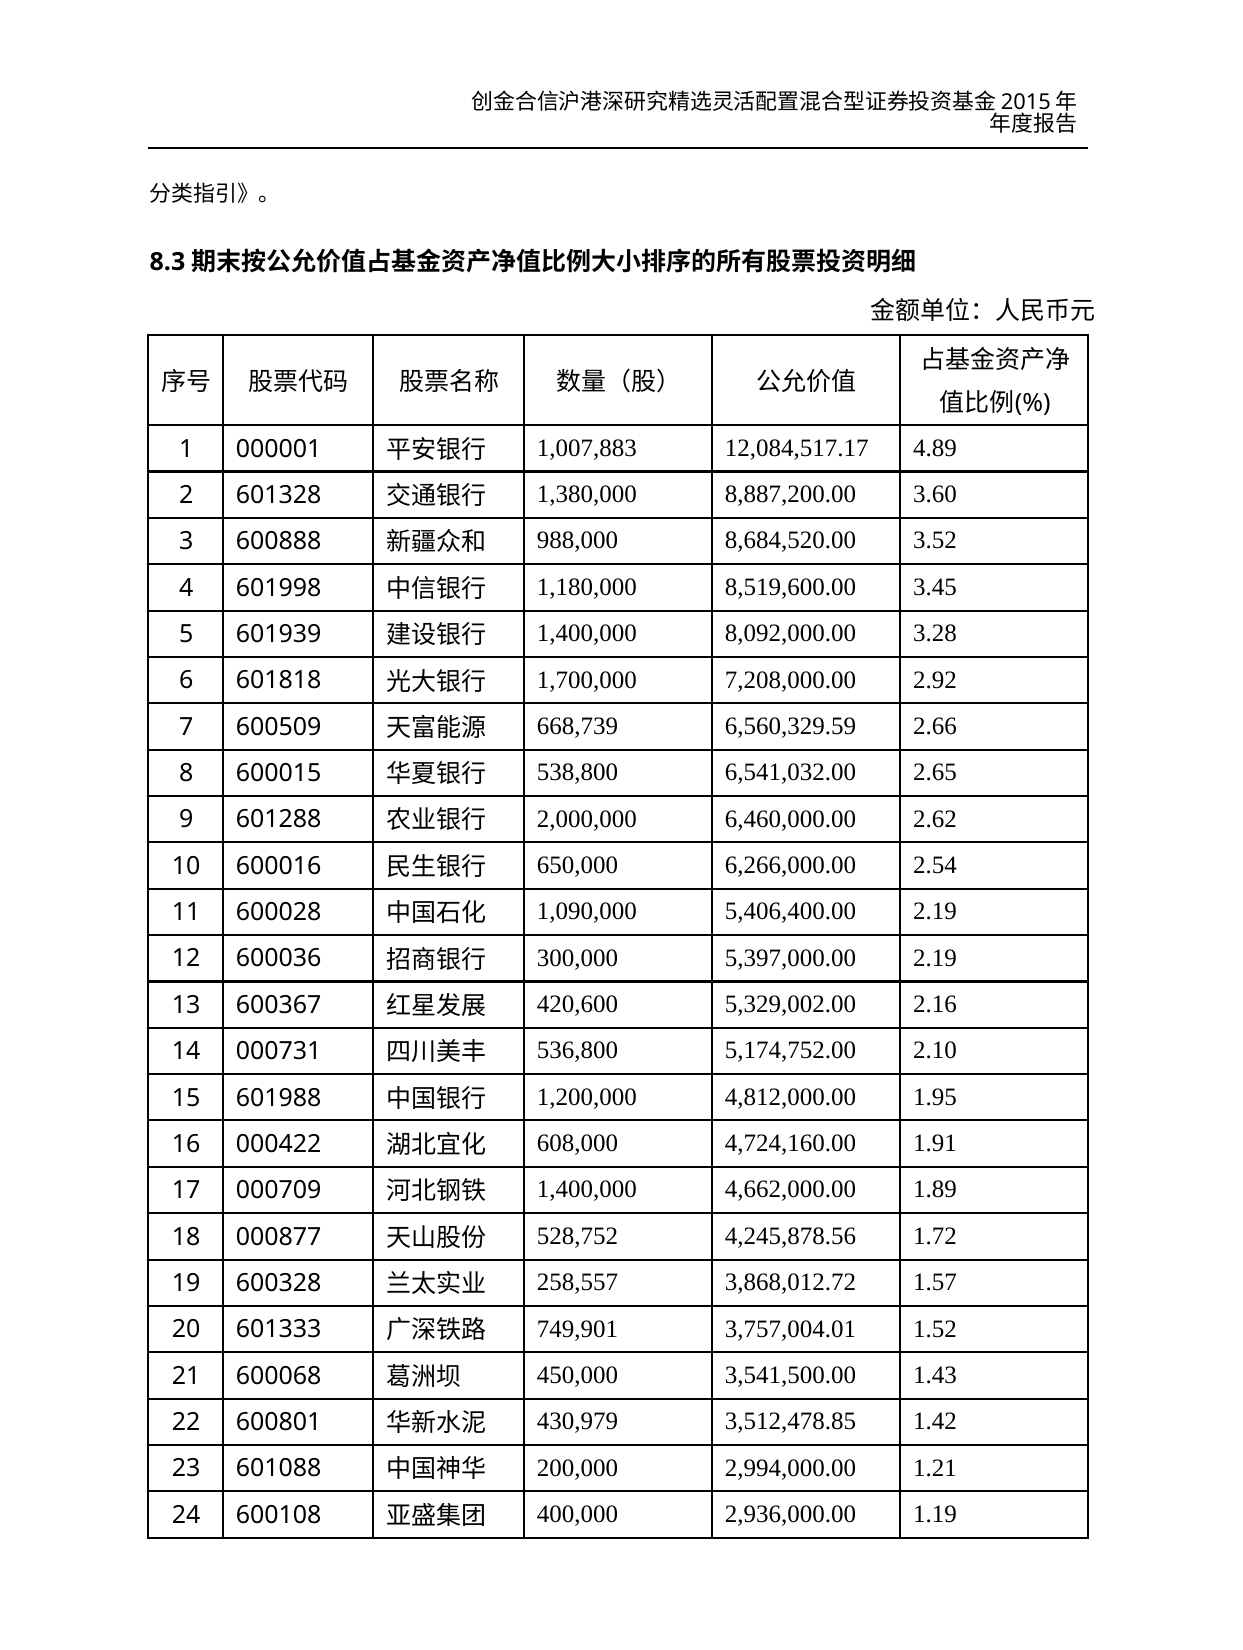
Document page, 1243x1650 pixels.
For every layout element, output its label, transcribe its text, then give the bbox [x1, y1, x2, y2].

table_cell 601818 [224, 658, 372, 702]
table_cell 258,557 [525, 1261, 711, 1305]
table_header 公允价值 [713, 336, 899, 424]
table_cell 000877 [224, 1214, 372, 1258]
table_cell 5 [149, 612, 222, 656]
table_cell 8,092,000.00 [713, 612, 899, 656]
table_header 股票代码 [224, 336, 372, 424]
table_cell 2,000,000 [525, 797, 711, 841]
table_cell 20 [149, 1307, 222, 1351]
table_cell 1,090,000 [525, 890, 711, 934]
table_cell 2.16 [901, 983, 1087, 1027]
table_cell 000731 [224, 1029, 372, 1073]
table_cell 3,868,012.72 [713, 1261, 899, 1305]
table_cell 6,560,329.59 [713, 704, 899, 748]
table_cell 3.60 [901, 473, 1087, 517]
table_cell 2.19 [901, 936, 1087, 980]
table_cell 8 [149, 751, 222, 795]
table_cell 四川美丰 [374, 1029, 523, 1073]
table_cell 000709 [224, 1168, 372, 1212]
table_cell 600068 [224, 1353, 372, 1397]
table_cell 24 [149, 1492, 222, 1537]
table_header 占基金资产净值比例(%) [901, 336, 1087, 424]
table_cell 988,000 [525, 519, 711, 563]
table_header 数量（股） [525, 336, 711, 424]
table_cell 600328 [224, 1261, 372, 1305]
table_cell 1.21 [901, 1446, 1087, 1490]
table_cell 1,400,000 [525, 612, 711, 656]
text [149, 176, 1094, 208]
table_cell 河北钢铁 [374, 1168, 523, 1212]
table_cell 601288 [224, 797, 372, 841]
table_cell 湖北宜化 [374, 1121, 523, 1166]
table_cell 17 [149, 1168, 222, 1212]
table_cell 8,519,600.00 [713, 565, 899, 609]
table_cell 中国石化 [374, 890, 523, 934]
table_cell 交通银行 [374, 473, 523, 517]
table_cell 5,397,000.00 [713, 936, 899, 980]
table_cell 600016 [224, 843, 372, 888]
table_cell 200,000 [525, 1446, 711, 1490]
table_cell 600509 [224, 704, 372, 748]
table_cell 21 [149, 1353, 222, 1397]
table_cell 华新水泥 [374, 1400, 523, 1444]
table_cell 600108 [224, 1492, 372, 1537]
table_cell 600888 [224, 519, 372, 563]
table_cell 608,000 [525, 1121, 711, 1166]
table_cell 14 [149, 1029, 222, 1073]
table_cell 葛洲坝 [374, 1353, 523, 1397]
table_cell 7,208,000.00 [713, 658, 899, 702]
table_cell 1.19 [901, 1492, 1087, 1537]
table_cell 1,007,883 [525, 426, 711, 470]
table_cell 601939 [224, 612, 372, 656]
table_cell 2.66 [901, 704, 1087, 748]
table_cell 600028 [224, 890, 372, 934]
table_cell 5,174,752.00 [713, 1029, 899, 1073]
table_cell 6,460,000.00 [713, 797, 899, 841]
table_cell 4.89 [901, 426, 1087, 470]
table_cell 668,739 [525, 704, 711, 748]
table_cell 000422 [224, 1121, 372, 1166]
table_cell 新疆众和 [374, 519, 523, 563]
table_cell 中国银行 [374, 1075, 523, 1119]
table_cell 10 [149, 843, 222, 888]
table_cell 3 [149, 519, 222, 563]
table_cell 4,245,878.56 [713, 1214, 899, 1258]
table_cell 300,000 [525, 936, 711, 980]
table_cell 招商银行 [374, 936, 523, 980]
table_cell 536,800 [525, 1029, 711, 1073]
table_cell 2 [149, 473, 222, 517]
table_cell 平安银行 [374, 426, 523, 470]
table_cell 600036 [224, 936, 372, 980]
table_cell 601998 [224, 565, 372, 609]
text 金额单位：人民币元 [149, 291, 1094, 327]
table_cell 4,662,000.00 [713, 1168, 899, 1212]
table_cell 2.62 [901, 797, 1087, 841]
table_cell 601088 [224, 1446, 372, 1490]
table_cell 18 [149, 1214, 222, 1258]
table_header 序号 [149, 336, 222, 424]
table_cell 3.45 [901, 565, 1087, 609]
table_cell 6,541,032.00 [713, 751, 899, 795]
table_cell 建设银行 [374, 612, 523, 656]
table_cell 2.54 [901, 843, 1087, 888]
table_cell 1 [149, 426, 222, 470]
table_cell 4,812,000.00 [713, 1075, 899, 1119]
table_cell 2.92 [901, 658, 1087, 702]
table_cell 5,329,002.00 [713, 983, 899, 1027]
table_cell 2,994,000.00 [713, 1446, 899, 1490]
table_cell 民生银行 [374, 843, 523, 888]
table_cell 000001 [224, 426, 372, 470]
table_cell 601988 [224, 1075, 372, 1119]
table_cell 16 [149, 1121, 222, 1166]
table_cell 12 [149, 936, 222, 980]
table_cell 23 [149, 1446, 222, 1490]
table_cell 400,000 [525, 1492, 711, 1537]
table_cell 6 [149, 658, 222, 702]
table_cell 528,752 [525, 1214, 711, 1258]
table_cell 12,084,517.17 [713, 426, 899, 470]
table_cell 亚盛集团 [374, 1492, 523, 1537]
table_cell 1,180,000 [525, 565, 711, 609]
table_cell 中信银行 [374, 565, 523, 609]
table_cell 3.52 [901, 519, 1087, 563]
table_cell 兰太实业 [374, 1261, 523, 1305]
table_cell 1,700,000 [525, 658, 711, 702]
table_cell 749,901 [525, 1307, 711, 1351]
table_cell 650,000 [525, 843, 711, 888]
table_cell 3,512,478.85 [713, 1400, 899, 1444]
table_cell 3.28 [901, 612, 1087, 656]
table_cell 农业银行 [374, 797, 523, 841]
table_cell 8,887,200.00 [713, 473, 899, 517]
table_cell 22 [149, 1400, 222, 1444]
table_cell 4 [149, 565, 222, 609]
table_cell 1,400,000 [525, 1168, 711, 1212]
table_cell 5,406,400.00 [713, 890, 899, 934]
table_cell 红星发展 [374, 983, 523, 1027]
table_cell 2,936,000.00 [713, 1492, 899, 1537]
table_cell 1.42 [901, 1400, 1087, 1444]
table_cell 中国神华 [374, 1446, 523, 1490]
table_cell 601328 [224, 473, 372, 517]
table_cell 天山股份 [374, 1214, 523, 1258]
table_cell 1.57 [901, 1261, 1087, 1305]
table_header 股票名称 [374, 336, 523, 424]
table_cell 6,266,000.00 [713, 843, 899, 888]
table_cell 9 [149, 797, 222, 841]
text 8.3 期末按公允价值占基金资产净值比例大小排序的所有股票投资明细 [149, 241, 1094, 277]
table_cell 3,541,500.00 [713, 1353, 899, 1397]
table_cell 3,757,004.01 [713, 1307, 899, 1351]
table_cell 430,979 [525, 1400, 711, 1444]
table_cell 600801 [224, 1400, 372, 1444]
table_cell 1.52 [901, 1307, 1087, 1351]
table_cell 天富能源 [374, 704, 523, 748]
table_cell 19 [149, 1261, 222, 1305]
table_cell 11 [149, 890, 222, 934]
table_cell 538,800 [525, 751, 711, 795]
table_cell 4,724,160.00 [713, 1121, 899, 1166]
table_cell 601333 [224, 1307, 372, 1351]
table_cell 8,684,520.00 [713, 519, 899, 563]
table_cell 1.95 [901, 1075, 1087, 1119]
table_cell 广深铁路 [374, 1307, 523, 1351]
table_cell 2.10 [901, 1029, 1087, 1073]
table_cell 600015 [224, 751, 372, 795]
table_cell 600367 [224, 983, 372, 1027]
table_cell 450,000 [525, 1353, 711, 1397]
table_cell 2.19 [901, 890, 1087, 934]
table_cell 15 [149, 1075, 222, 1119]
table_cell 2.65 [901, 751, 1087, 795]
table_cell 420,600 [525, 983, 711, 1027]
table_cell 7 [149, 704, 222, 748]
table_cell 1.91 [901, 1121, 1087, 1166]
table_cell 1,200,000 [525, 1075, 711, 1119]
table_cell 1,380,000 [525, 473, 711, 517]
table_cell 13 [149, 983, 222, 1027]
table_cell 华夏银行 [374, 751, 523, 795]
table_cell 1.72 [901, 1214, 1087, 1258]
table_cell 1.89 [901, 1168, 1087, 1212]
table_cell 1.43 [901, 1353, 1087, 1397]
table_cell 光大银行 [374, 658, 523, 702]
